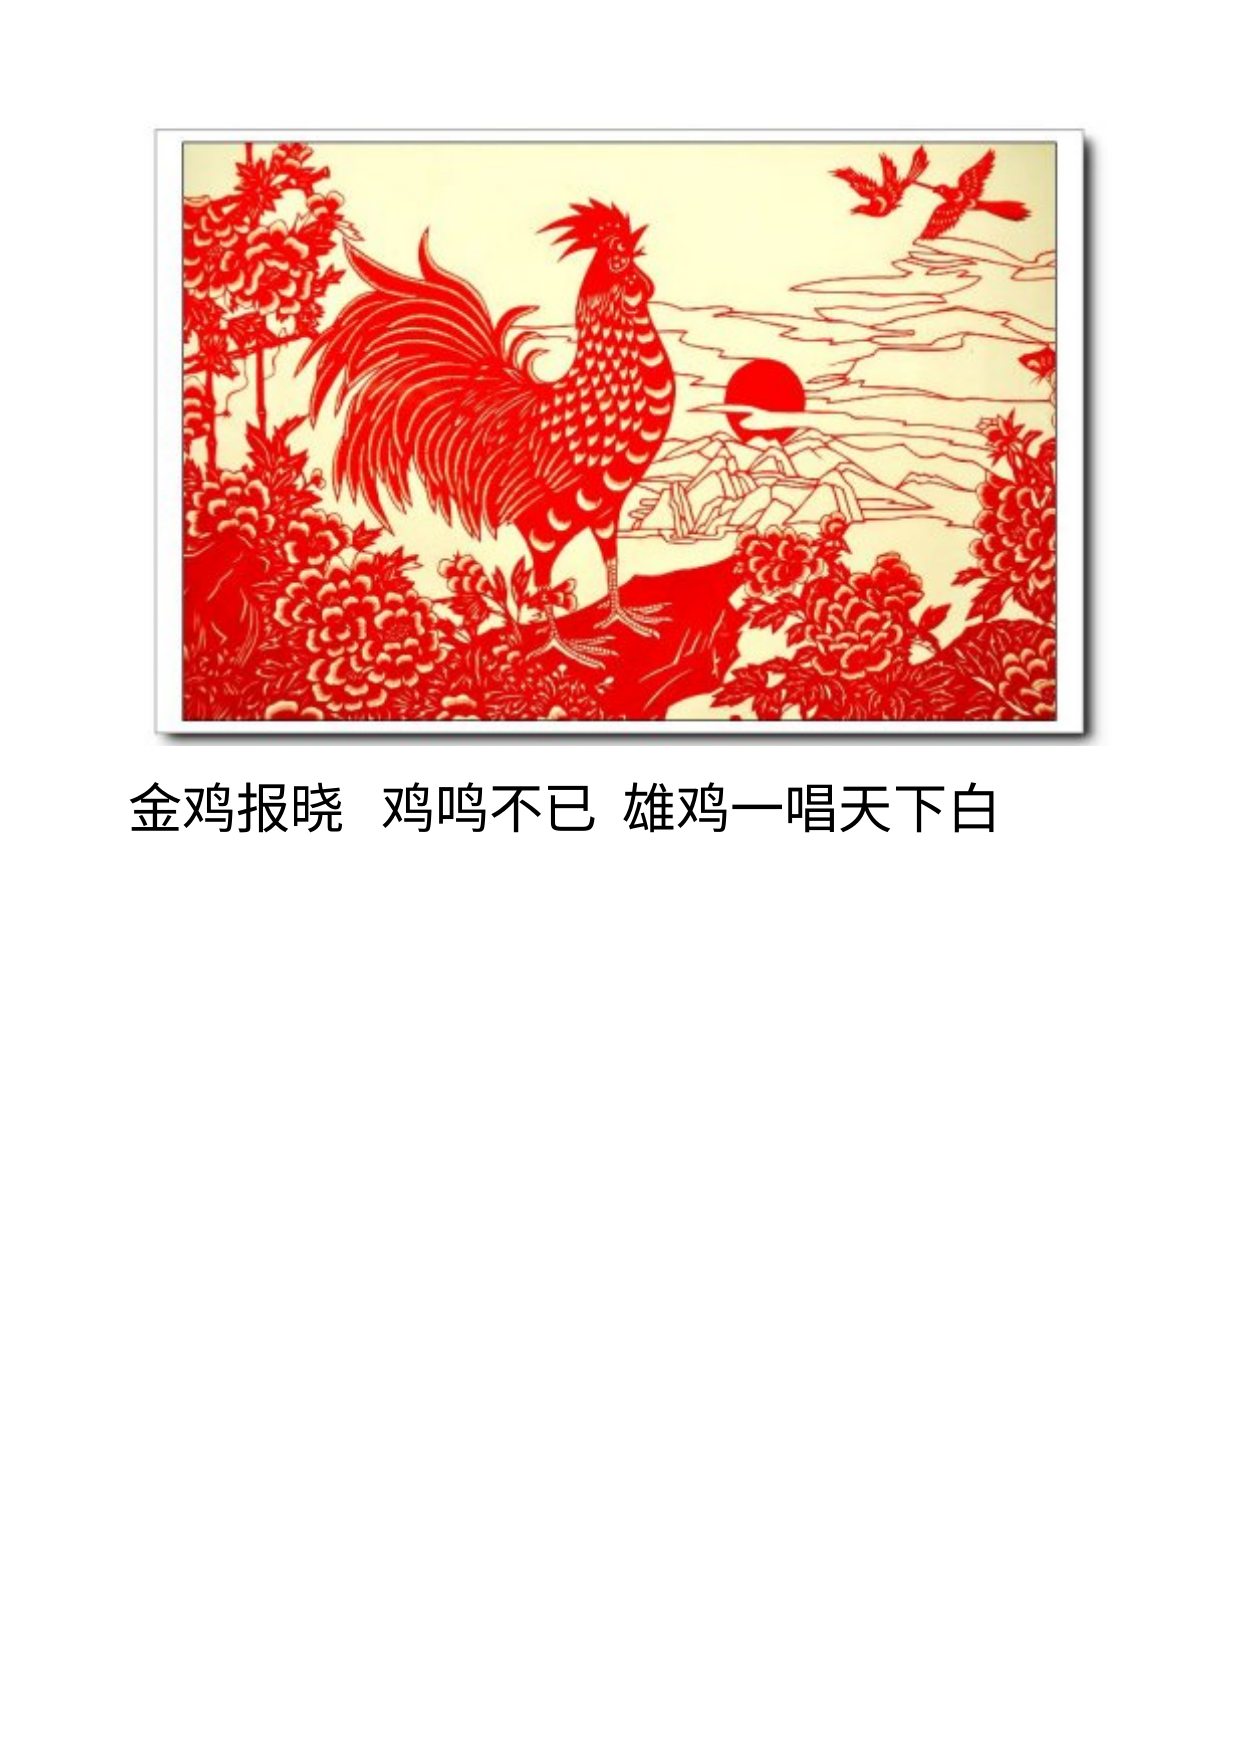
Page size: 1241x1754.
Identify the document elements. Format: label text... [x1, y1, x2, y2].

picture [128, 105, 1112, 746]
text 金鸡报晓 鸡鸣不已 雄鸡一唱天下白 [128, 756, 1112, 853]
